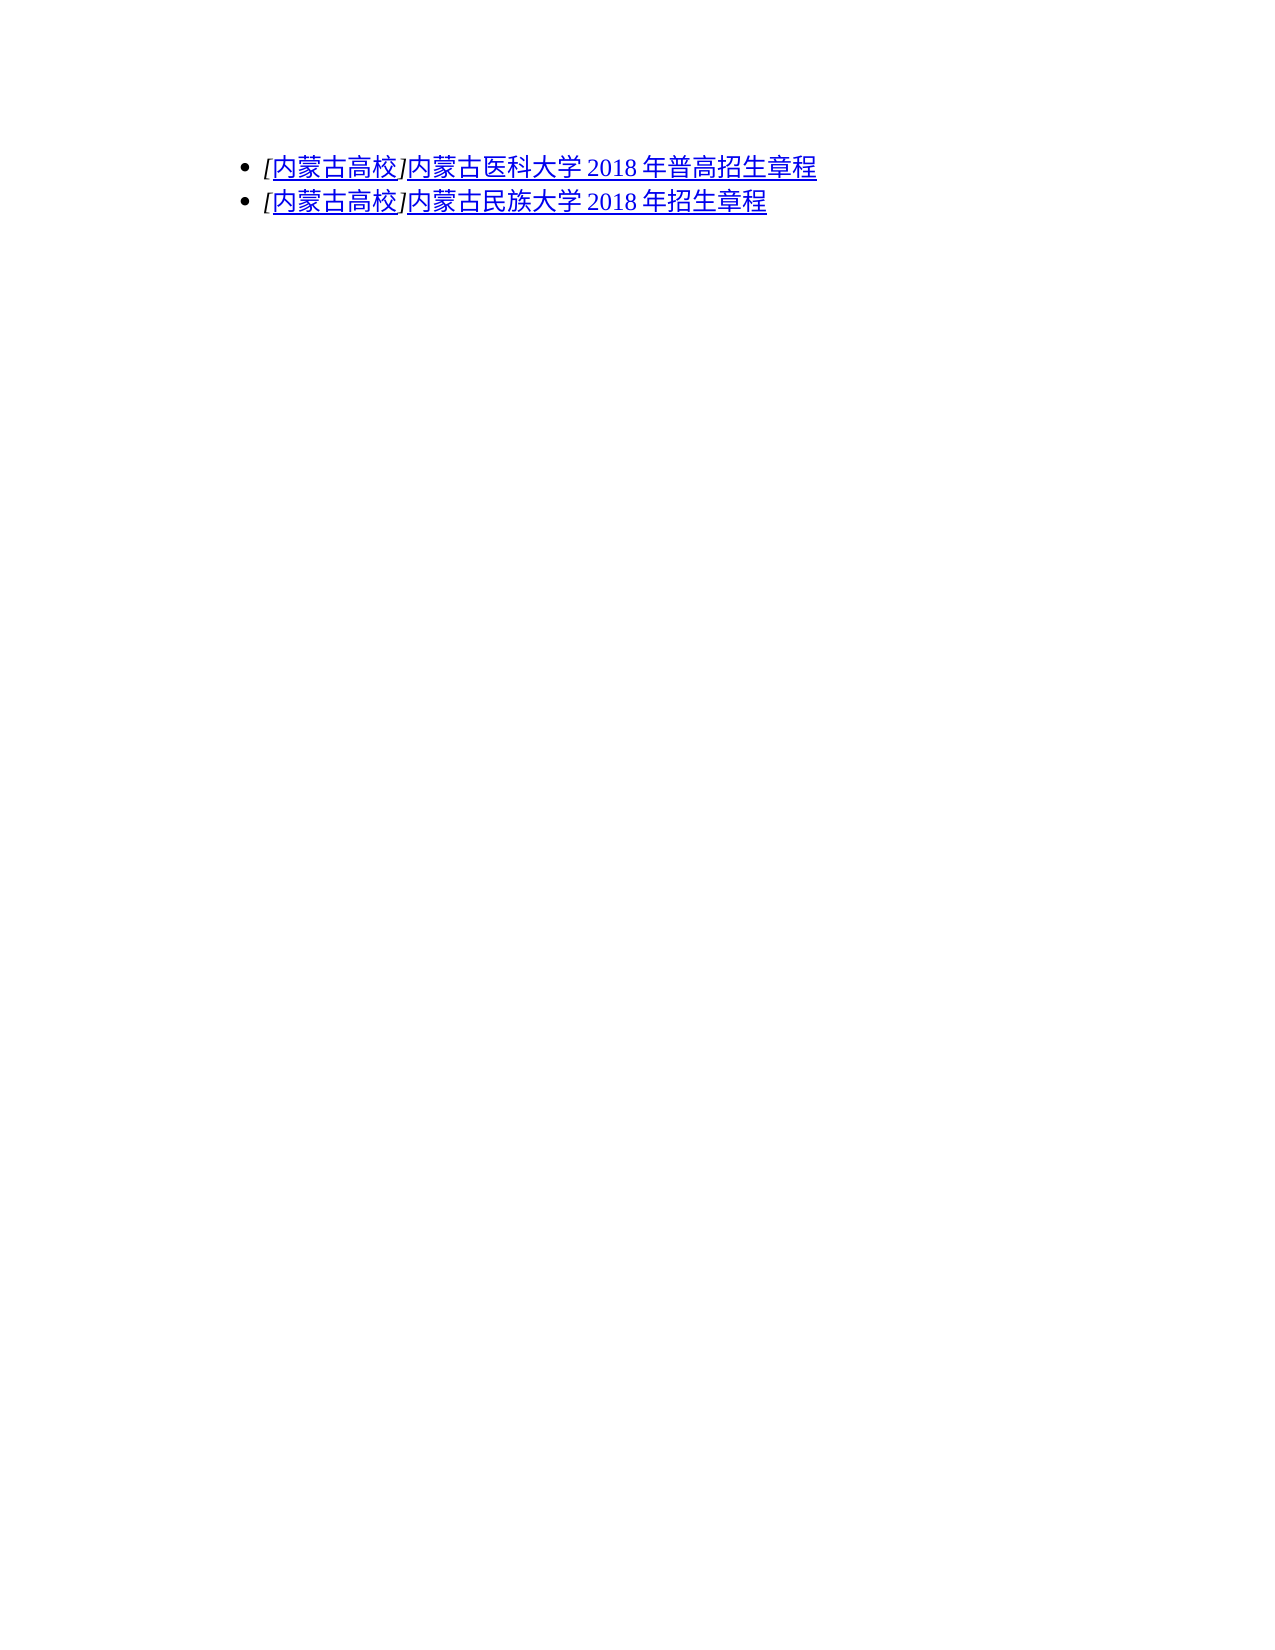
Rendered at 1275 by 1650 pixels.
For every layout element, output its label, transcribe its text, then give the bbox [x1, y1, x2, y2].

list [内蒙古高校]内蒙古民族大学2018年招生章程 [241, 184, 1087, 218]
list [内蒙古高校]内蒙古医科大学2018年普高招生章程 [241, 150, 1087, 184]
